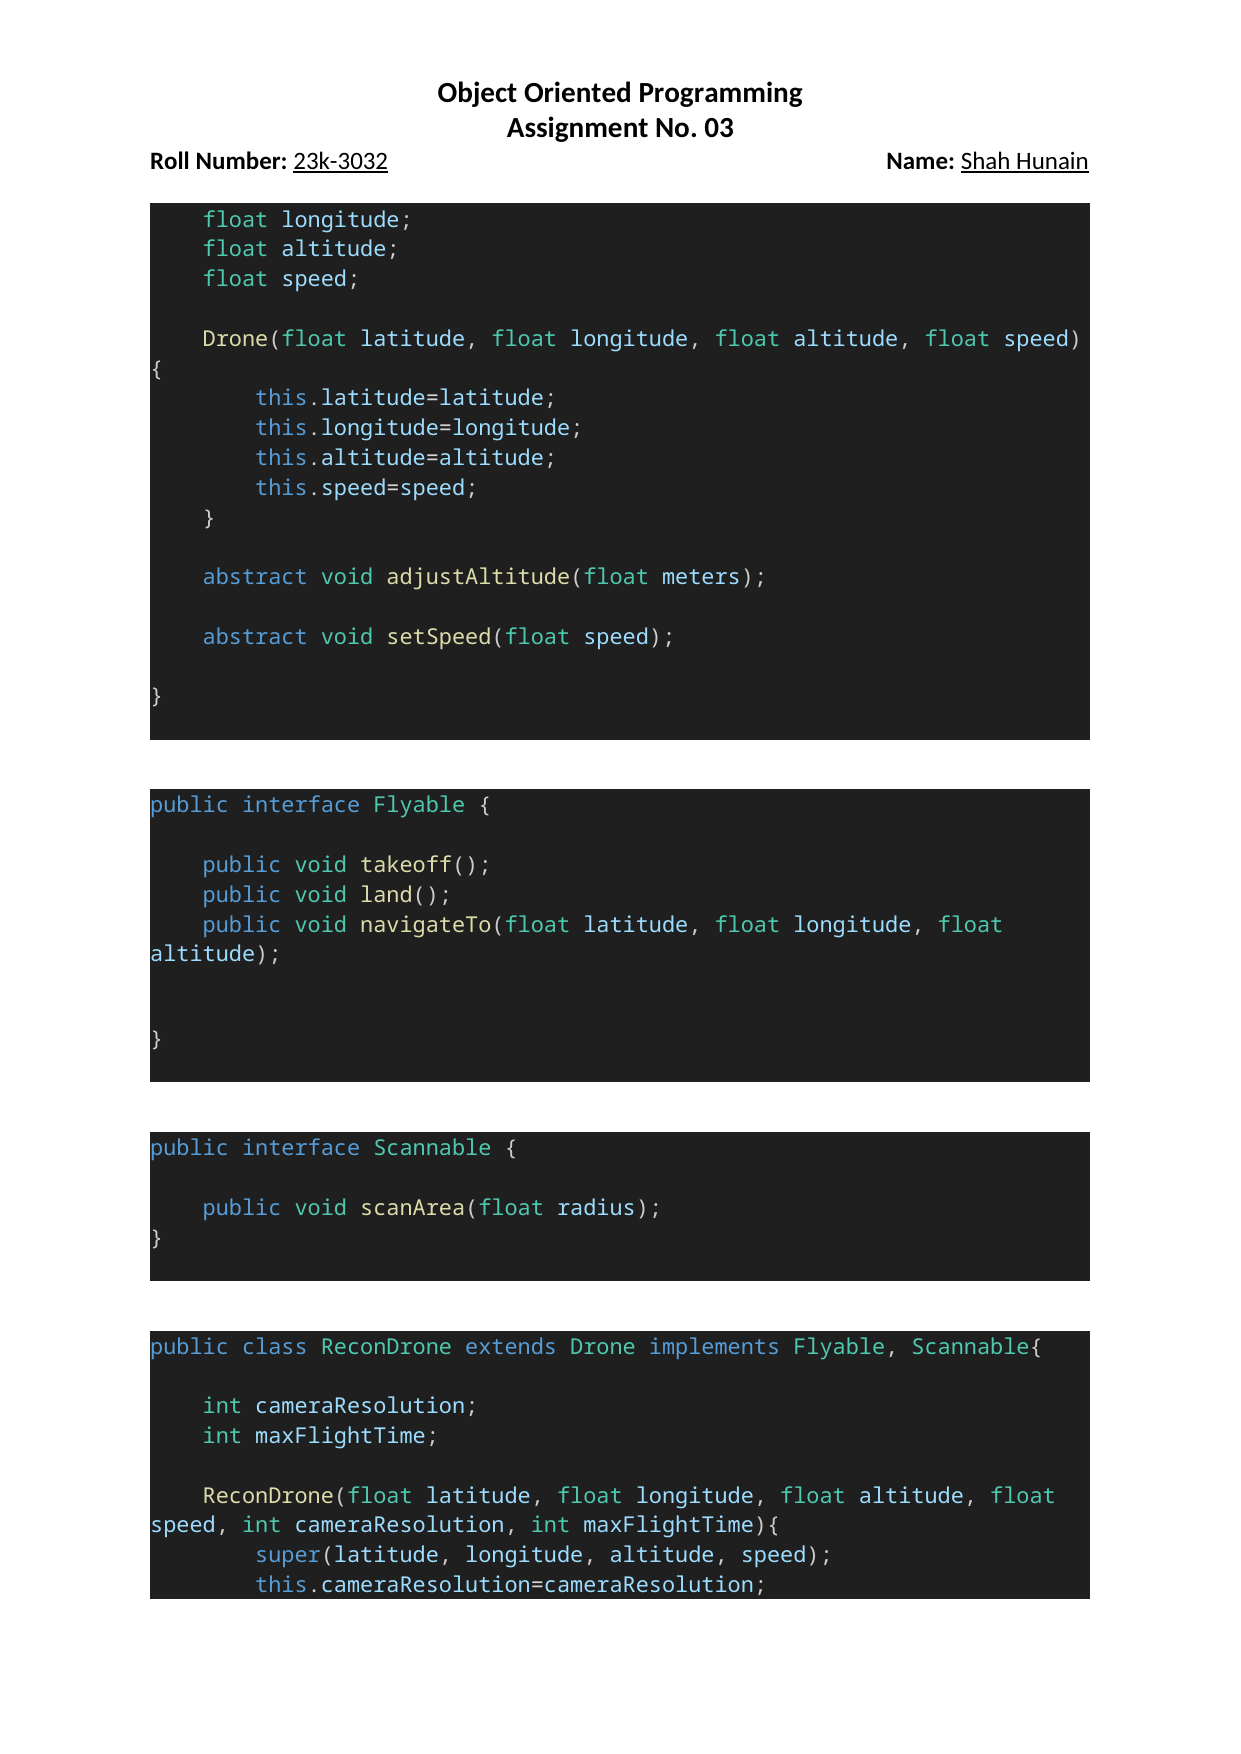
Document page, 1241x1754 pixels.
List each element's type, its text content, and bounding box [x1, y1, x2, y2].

text } [150, 1023, 1090, 1053]
text float longitude; [150, 203, 1090, 233]
text this.speed=speed; [150, 472, 1090, 501]
text public void takeoff(); [150, 849, 1090, 879]
text public class ReconDrone extends Drone implements Flyable, Scannable{ [150, 1331, 1090, 1360]
text super(latitude, longitude, altitude, speed); [150, 1539, 1090, 1569]
text Drone(float latitude, float longitude, float altitude, float speed){ [150, 323, 1090, 382]
text } [150, 1221, 1090, 1251]
text int cameraResolution; [150, 1390, 1090, 1420]
text public void navigateTo(float latitude, float longitude, float altitude); [150, 908, 1090, 968]
text this.altitude=altitude; [150, 442, 1090, 472]
text int maxFlightTime; [150, 1420, 1090, 1450]
text } [150, 501, 1090, 531]
text public void land(); [150, 879, 1090, 908]
text public void scanArea(float radius); [150, 1192, 1090, 1221]
text this.cameraResolution=cameraResolution; [150, 1569, 1090, 1599]
text ReconDrone(float latitude, float longitude, float altitude, float speed, int cameraResolution, int maxFlightTime){ [150, 1479, 1090, 1539]
text float speed; [150, 263, 1090, 293]
text this.longitude=longitude; [150, 412, 1090, 442]
text this.latitude=latitude; [150, 382, 1090, 412]
text public interface Flyable { [150, 789, 1090, 819]
text abstract void adjustAltitude(float meters); [150, 561, 1090, 591]
text abstract void setSpeed(float speed); [150, 621, 1090, 650]
text } [150, 680, 1090, 710]
text float altitude; [150, 233, 1090, 263]
text public interface Scannable { [150, 1132, 1090, 1162]
